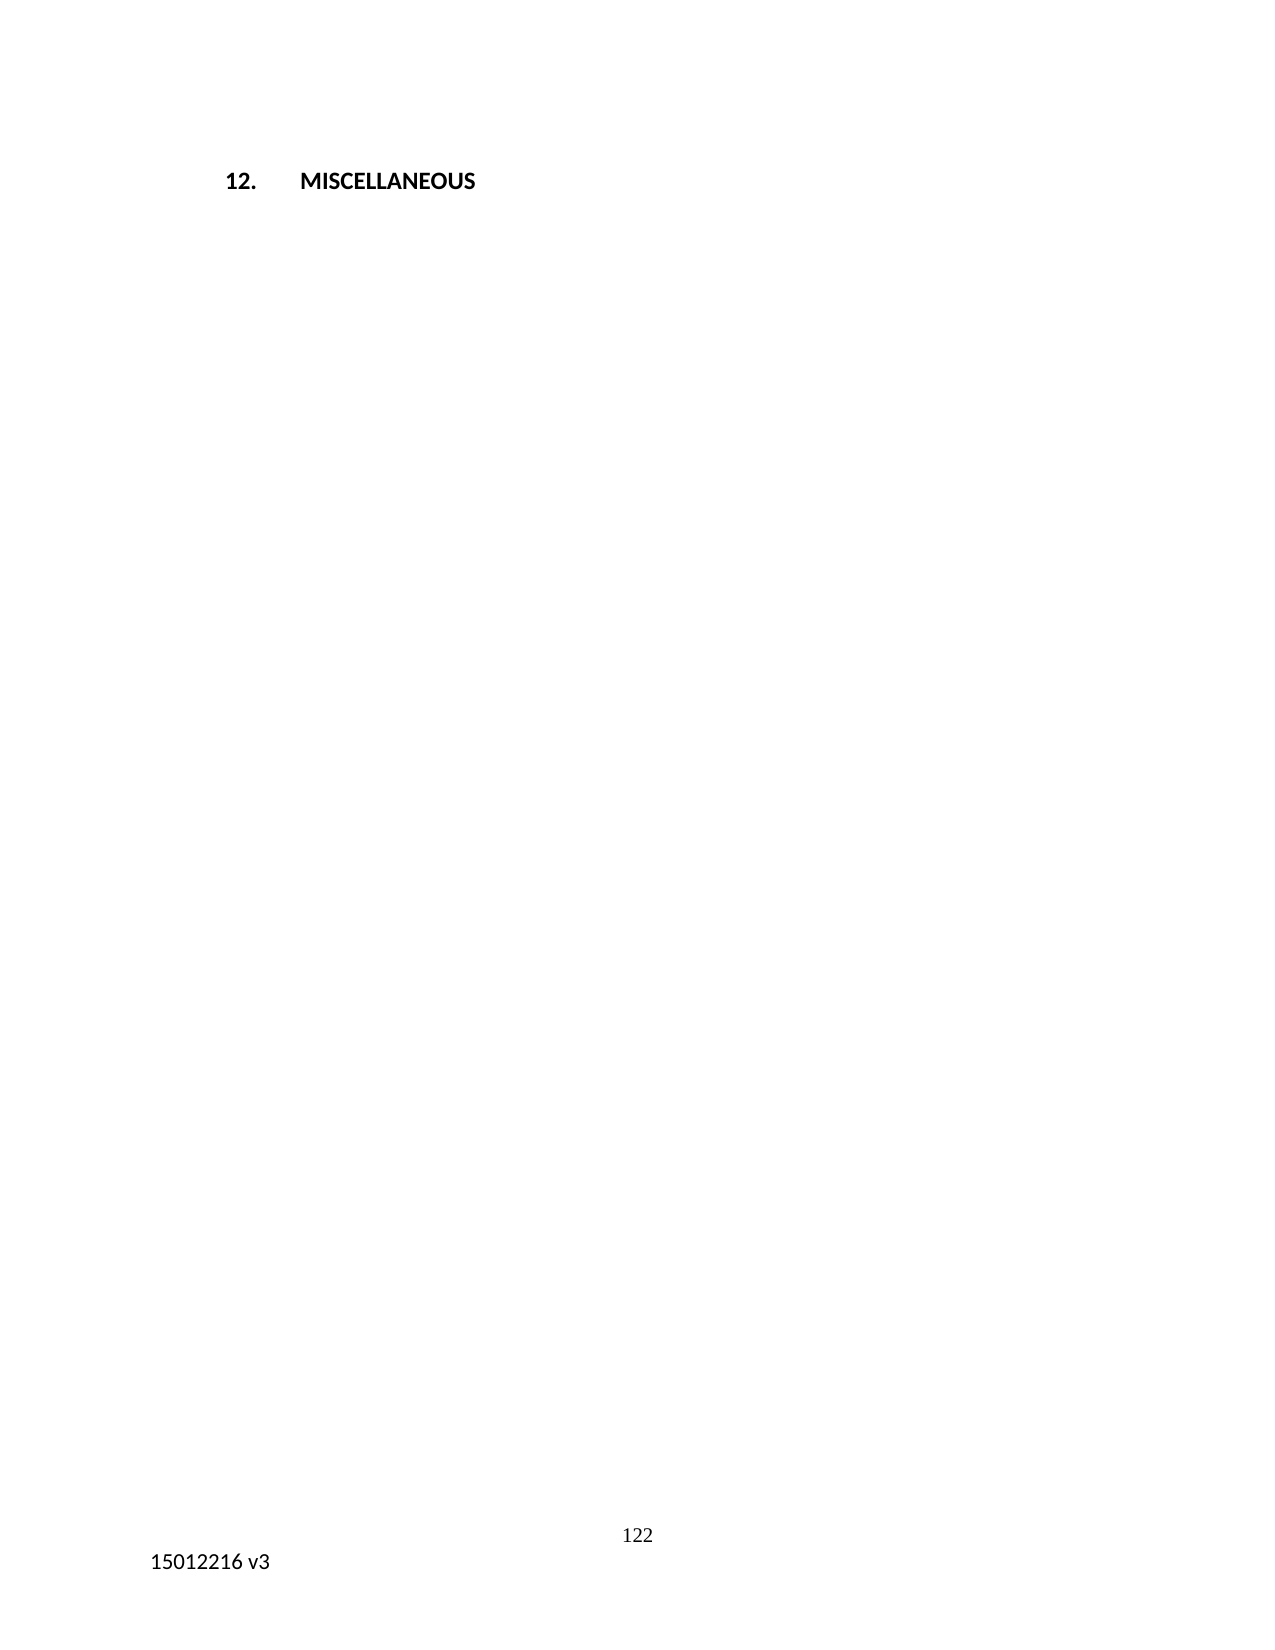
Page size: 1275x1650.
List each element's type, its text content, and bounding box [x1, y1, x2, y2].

text 12. MISCELLANEOUS [150, 165, 476, 196]
